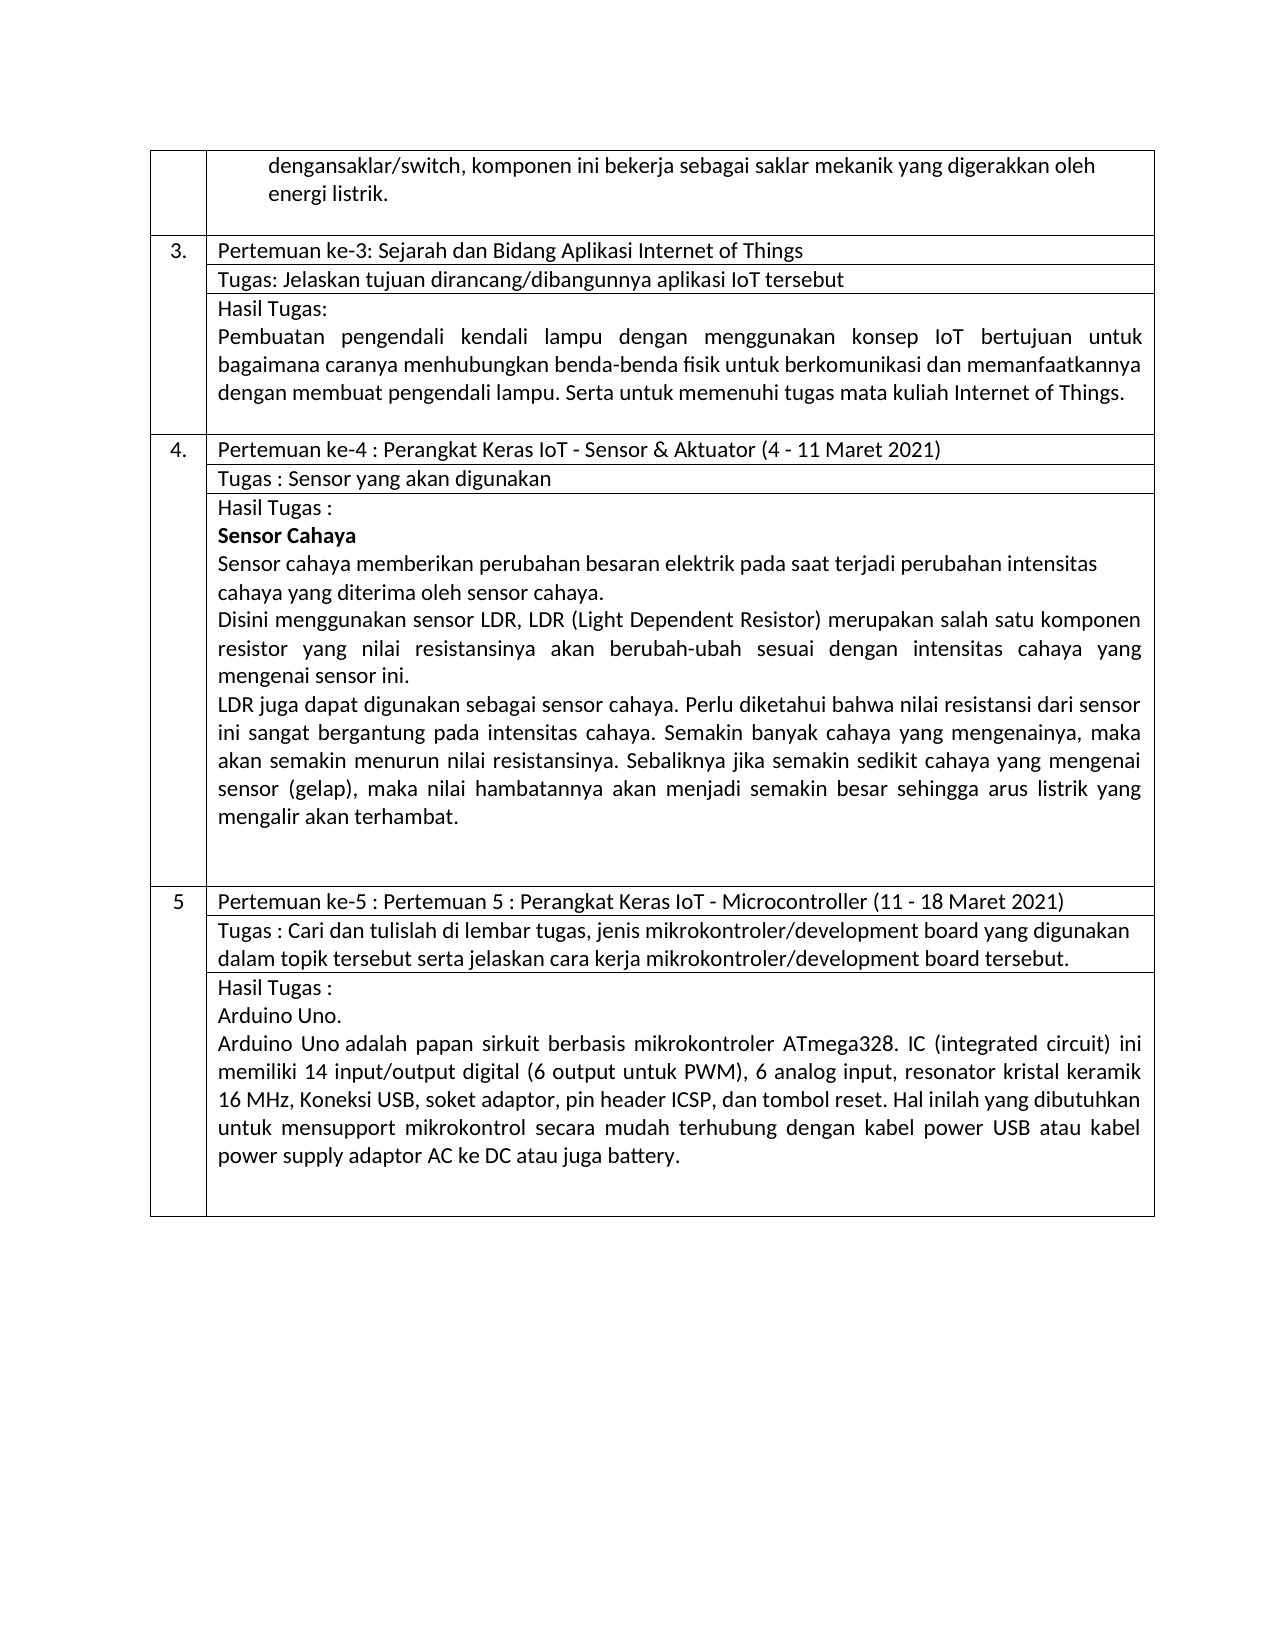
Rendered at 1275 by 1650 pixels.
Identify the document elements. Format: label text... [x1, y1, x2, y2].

table_cell Pertemuan ke-3: Sejarah dan Bidang Aplikasi Internet of Things [207, 236, 1154, 264]
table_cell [207, 151, 1154, 235]
table_cell Tugas : Sensor yang akan digunakan [207, 465, 1154, 492]
table_cell 3. [151, 236, 206, 434]
table_cell Tugas: Jelaskan tujuan dirancang/dibangunnya aplikasi IoT tersebut [207, 265, 1154, 293]
table_cell Hasil Tugas: Pembuatan pengendali kendali lampu dengan menggunakan konsep IoT bertujuan untuk bagaimana caranya menhubungkan benda-benda fisik untuk berkomunikasi dan memanfaatkannya dengan membuat pengendali lampu. Serta untuk memenuhi tugas mata kuliah Internet of Things. [207, 294, 1154, 434]
table_cell 4. [151, 435, 206, 886]
table_cell Tugas : Cari dan tulislah di lembar tugas, jenis mikrokontroler/development board yang digunakan dalam topik tersebut serta jelaskan cara kerja mikrokontroler/development board tersebut. [207, 916, 1154, 972]
table_cell Pertemuan ke-4 : Perangkat Keras IoT - Sensor & Aktuator (4 - 11 Maret 2021) [207, 435, 1154, 463]
table_cell 5 [151, 887, 206, 1216]
table_cell Pertemuan ke-5 : Pertemuan 5 : Perangkat Keras IoT - Microcontroller (11 - 18 Maret 2021) [207, 887, 1154, 915]
table_cell Hasil Tugas : Sensor Cahaya Sensor cahaya memberikan perubahan besaran elektrik pada saat terjadi perubahan intensitas cahaya yang diterima oleh sensor cahaya. Disini menggunakan sensor LDR, LDR (Light Dependent Resistor) merupakan salah satu komponen resistor yang nilai resistansinya akan berubah-ubah sesuai dengan intensitas cahaya yang mengenai sensor ini. LDR juga dapat digunakan sebagai sensor cahaya. Perlu diketahui bahwa nilai resistansi dari sensor ini sangat bergantung pada intensitas cahaya. Semakin banyak cahaya yang mengenainya, maka akan semakin menurun nilai resistansinya. Sebaliknya jika semakin sedikit cahaya yang mengenai sensor (gelap), maka nilai hambatannya akan menjadi semakin besar sehingga arus listrik yang mengalir akan terhambat. [207, 494, 1154, 886]
